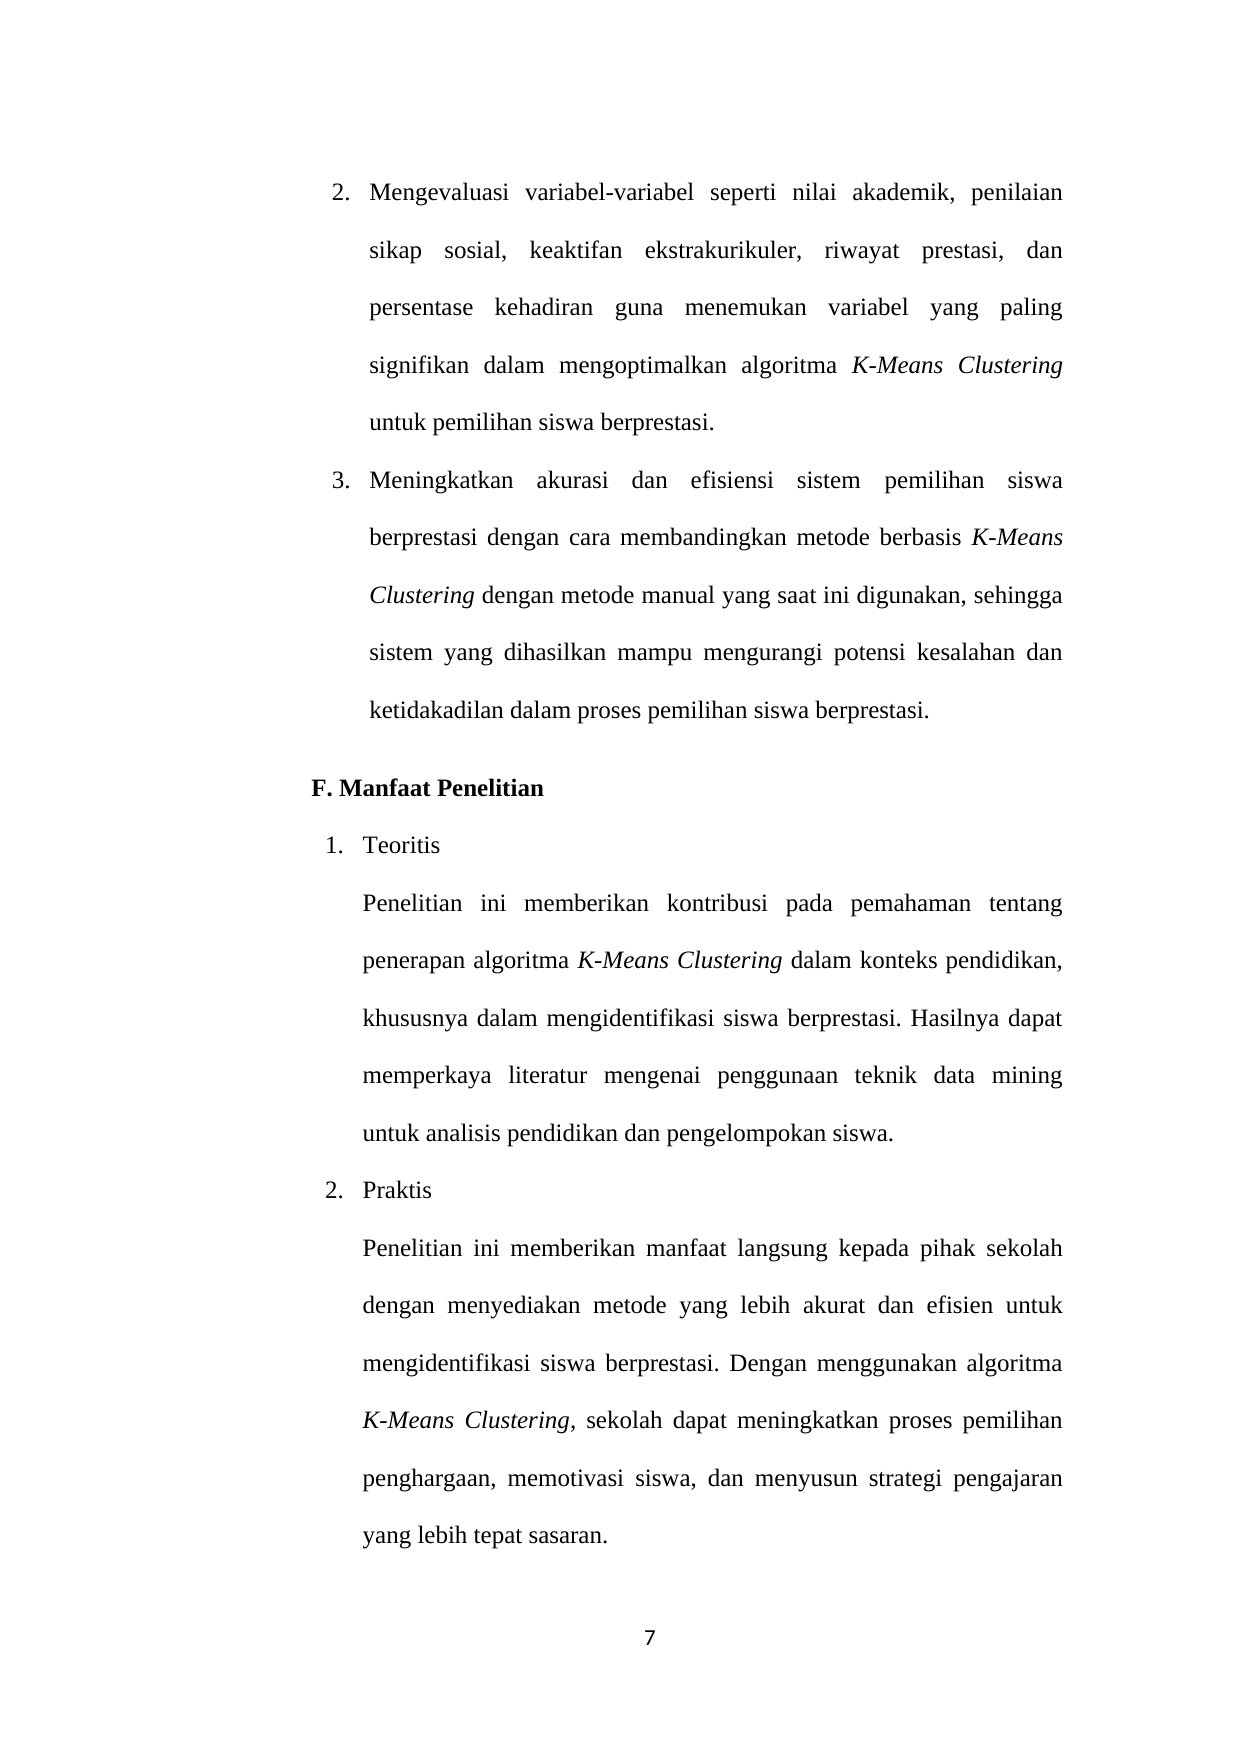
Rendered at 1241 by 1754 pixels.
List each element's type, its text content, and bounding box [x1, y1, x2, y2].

list Teoritis [325, 831, 1063, 859]
subtitle F. Manfaat Penelitian [236, 773, 1063, 802]
list Penelitian ini memberikan manfaat langsung kepada pihak sekolah dengan menyediakan metode yang lebih akurat dan efisien untuk mengidentifikasi siswa berprestasi. Dengan menggunakan algoritma K-Means Clustering, sekolah dapat meningkatkan proses pemilihan penghargaan, memotivasi siswa, dan menyusun strategi pengajaran yang lebih tepat sasaran. [362, 1233, 1063, 1549]
list Meningkatkan akurasi dan efisiensi sistem pemilihan siswa berprestasi dengan cara membandingkan metode berbasis K-Means Clustering dengan metode manual yang saat ini digunakan, sehingga sistem yang dihasilkan mampu mengurangi potensi kesalahan dan ketidakadilan dalam proses pemilihan siswa berprestasi. [332, 465, 1063, 723]
list Mengevaluasi variabel-variabel seperti nilai akademik, penilaian sikap sosial, keaktifan ekstrakurikuler, riwayat prestasi, dan persentase kehadiran guna menemukan variabel yang paling signifikan dalam mengoptimalkan algoritma K-Means Clustering untuk pemilihan siswa berprestasi. [332, 177, 1063, 436]
list Praktis [325, 1176, 1063, 1204]
list Penelitian ini memberikan kontribusi pada pemahaman tentang penerapan algoritma K-Means Clustering dalam konteks pendidikan, khususnya dalam mengidentifikasi siswa berprestasi. Hasilnya dapat memperkaya literatur mengenai penggunaan teknik data mining untuk analisis pendidikan dan pengelompokan siswa. [362, 888, 1063, 1147]
